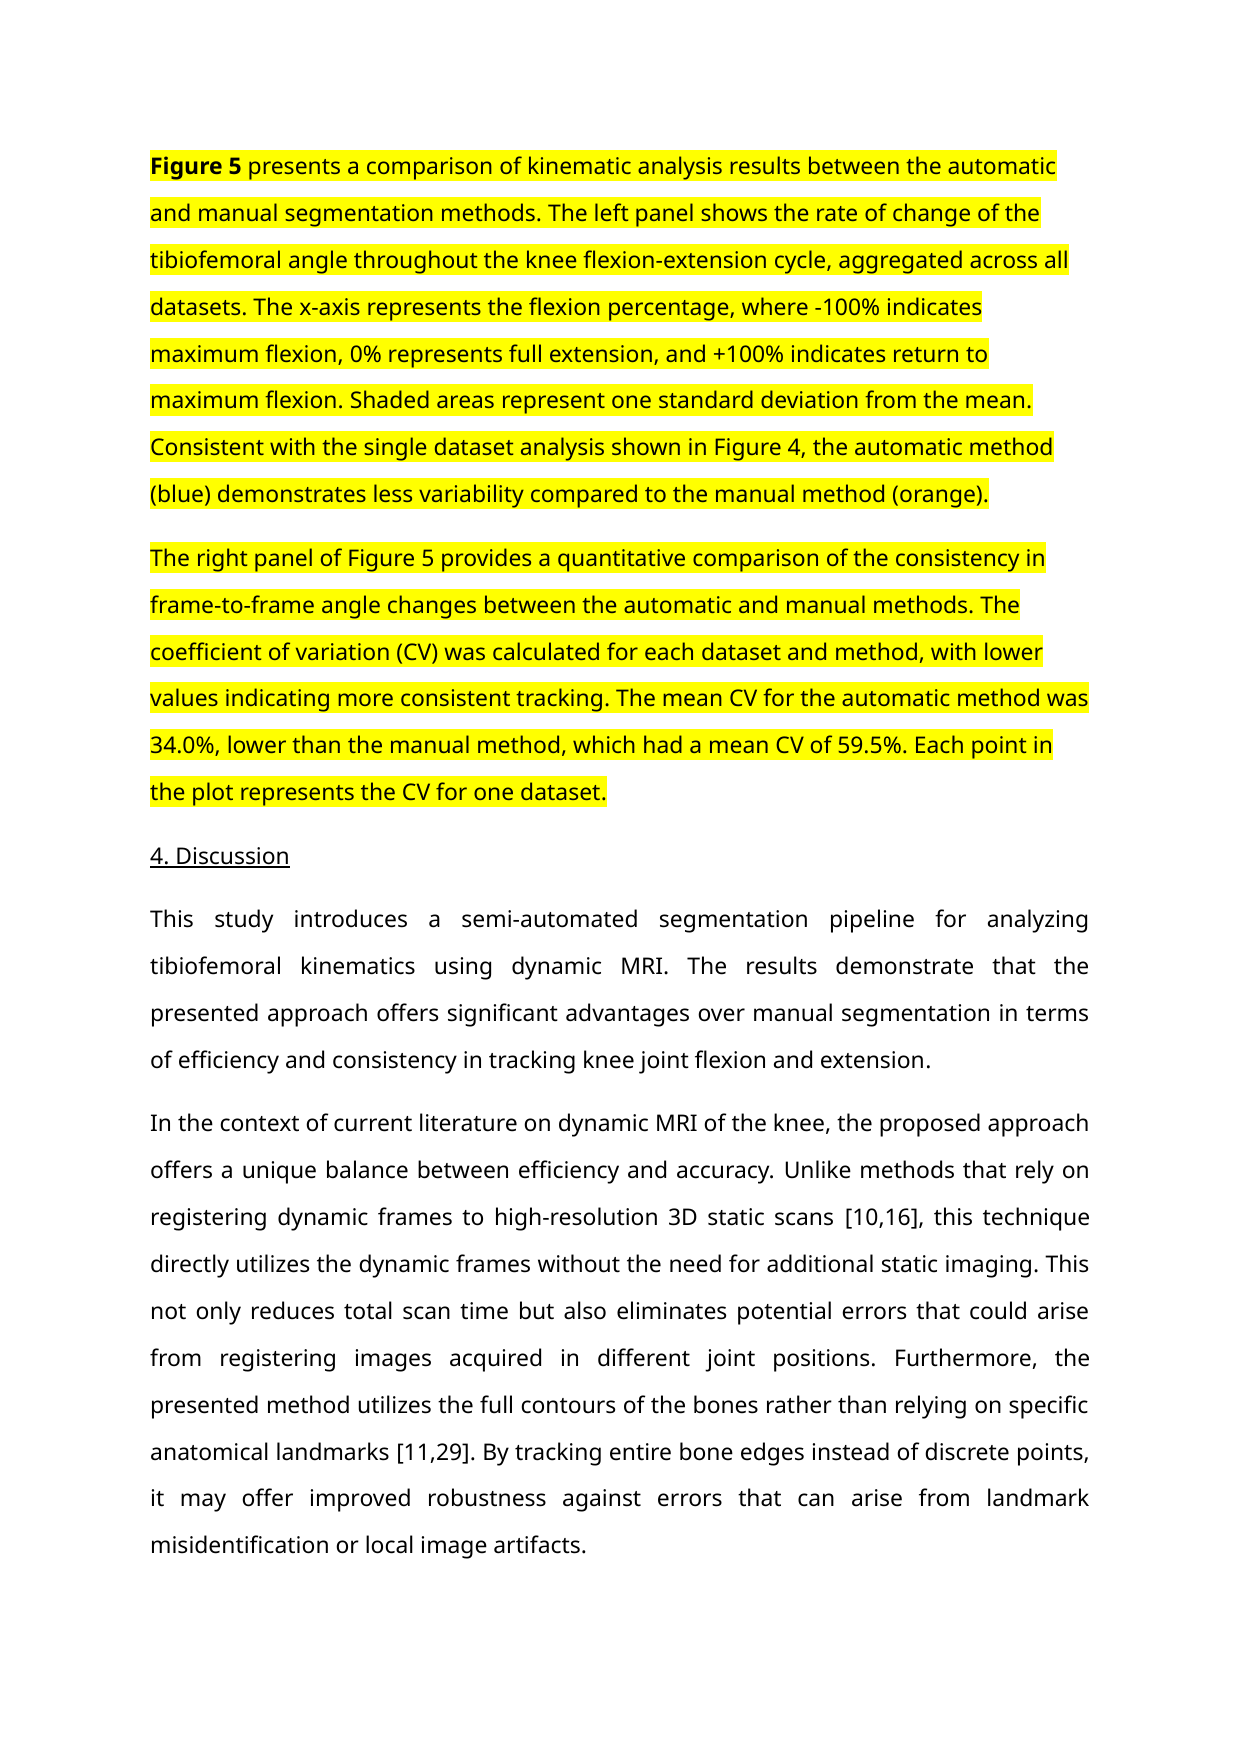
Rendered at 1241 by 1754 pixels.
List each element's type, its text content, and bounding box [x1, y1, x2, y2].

text The right panel of Figure 5 provides a quantitative comparison of the consistency in frame-to-frame angle changes between the automatic and manual methods. The coefficient of variation (CV) was calculated for each dataset and method, with lower values indicating more consistent tracking. The mean CV for the automatic method was 34.0%, lower than the manual method, which had a mean CV of 59.5%. Each point in the plot represents the CV for one dataset. [150, 542, 1090, 807]
text This study introduces a semi-automated segmentation pipeline for analyzing tibiofemoral kinematics using dynamic MRI. The results demonstrate that the presented approach offers significant advantages over manual segmentation in terms of efficiency and consistency in tracking knee joint flexion and extension. [150, 903, 1090, 1075]
text 4. Discussion [150, 839, 1090, 871]
